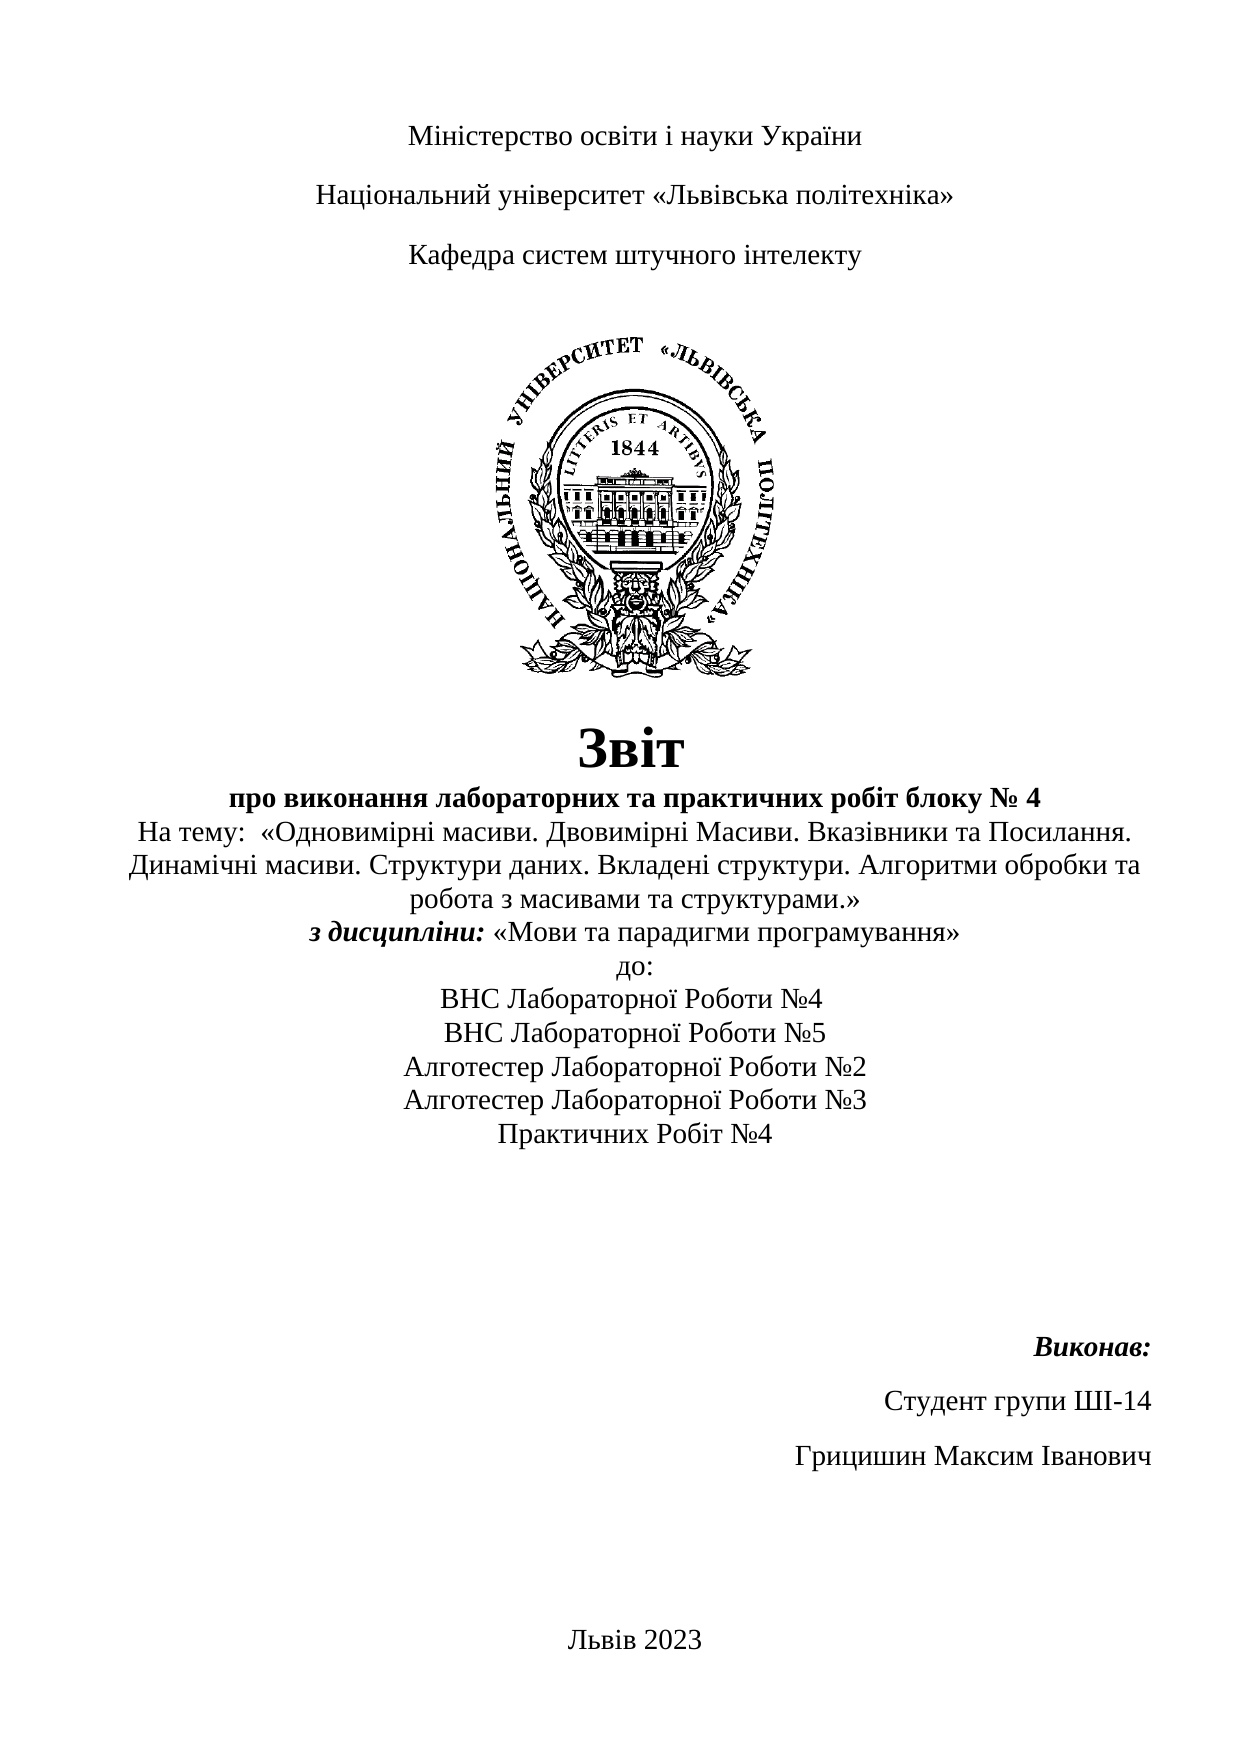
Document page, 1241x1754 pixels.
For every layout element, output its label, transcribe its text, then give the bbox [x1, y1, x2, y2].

text Грицишин Максим Іванович [118, 1438, 1152, 1471]
text Практичних Робіт №4 [118, 1116, 1152, 1149]
text з дисципліни: «Мови та парадигми програмування» [118, 914, 1152, 948]
text Алготестер Лабораторної Роботи №3 [118, 1082, 1152, 1116]
text до: [118, 948, 1152, 982]
text Національний університет «Львівська політехніка» [118, 177, 1152, 211]
text Кафедра систем штучного інтелекту [118, 237, 1152, 270]
text Міністерство освіти і науки України [118, 118, 1152, 152]
text Алготестер Лабораторної Роботи №2 [118, 1049, 1152, 1082]
picture [495, 337, 774, 680]
text На тему: «Одновимірні масиви. Двовимірні Масиви. Вказівники та Посилання. Динамічні масиви. Структури даних. Вкладені структури. Алгоритми обробки та робота з масивами та структурами.» [118, 814, 1152, 914]
text Cтудент групи ШІ-14 [118, 1383, 1152, 1417]
text про виконання лабораторних та практичних робіт блоку № 4 [118, 780, 1152, 814]
text Виконав: [118, 1329, 1152, 1363]
text Звіт [118, 713, 1152, 780]
text ВНС Лабораторної Роботи №5 [118, 1015, 1152, 1049]
text ВНС Лабораторної Роботи №4 [118, 982, 1152, 1015]
